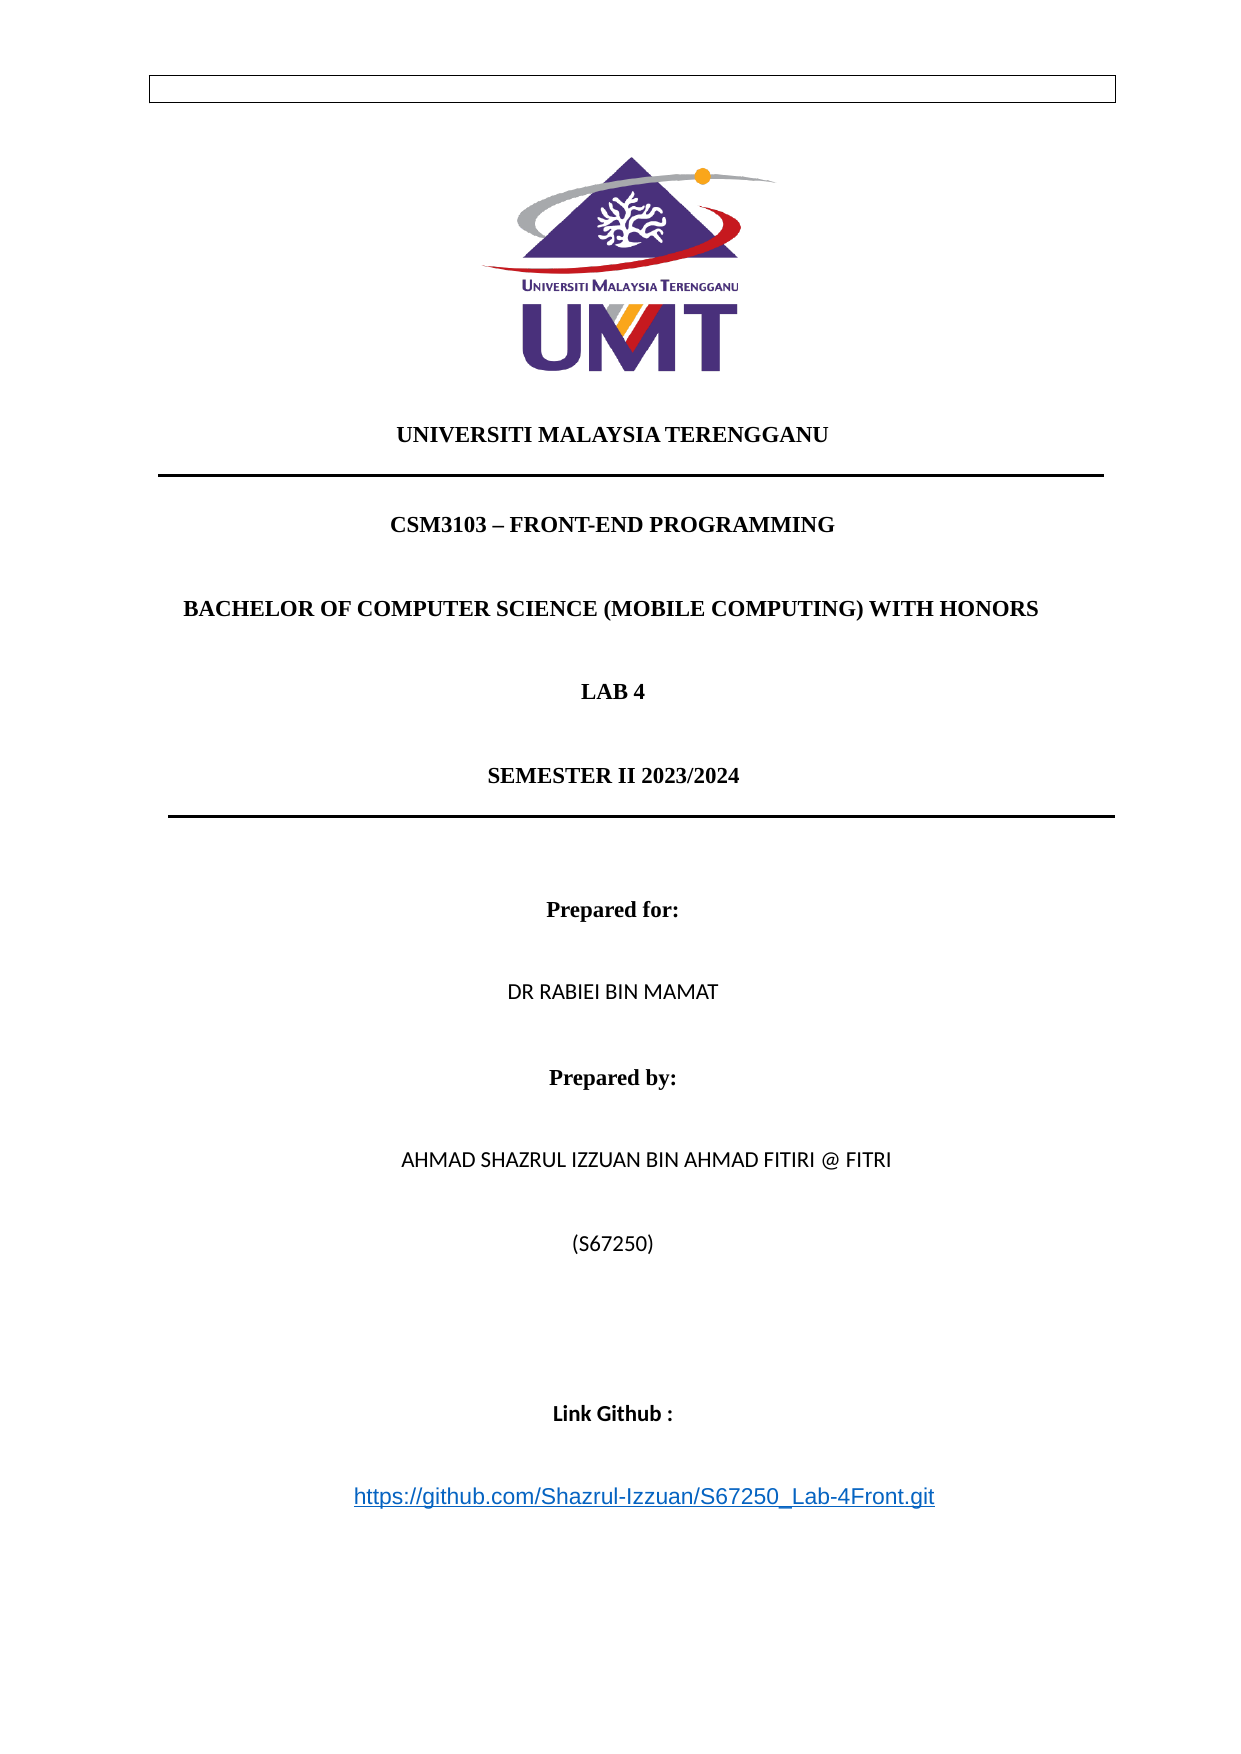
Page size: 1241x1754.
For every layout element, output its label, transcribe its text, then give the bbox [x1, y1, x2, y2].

text AHMAD SHAZRUL IZZUAN BIN AHMAD FITIRI @ FITRI [401, 1145, 1115, 1173]
picture [472, 150, 786, 380]
text LAB 4 [150, 678, 1076, 704]
text UNIVERSITI MALAYSIA TERENGGANU [396, 421, 1115, 447]
text DR RABIEI BIN MAMAT [150, 977, 1076, 1005]
text (S67250) [150, 1229, 1076, 1257]
text BACHELOR OF COMPUTER SCIENCE (MOBILE COMPUTING) WITH HONORS [183, 594, 1115, 621]
text Link Github : [150, 1399, 1076, 1427]
text https://github.com/Shazrul-Izzuan/S67250_Lab-4Front.git [353, 1483, 1115, 1510]
text Prepared by: [150, 1064, 1076, 1090]
text Prepared for: [150, 896, 1076, 923]
text CSM3103 – FRONT-END PROGRAMMING [390, 511, 1115, 537]
text SEMESTER II 2023/2024 [150, 762, 1076, 788]
